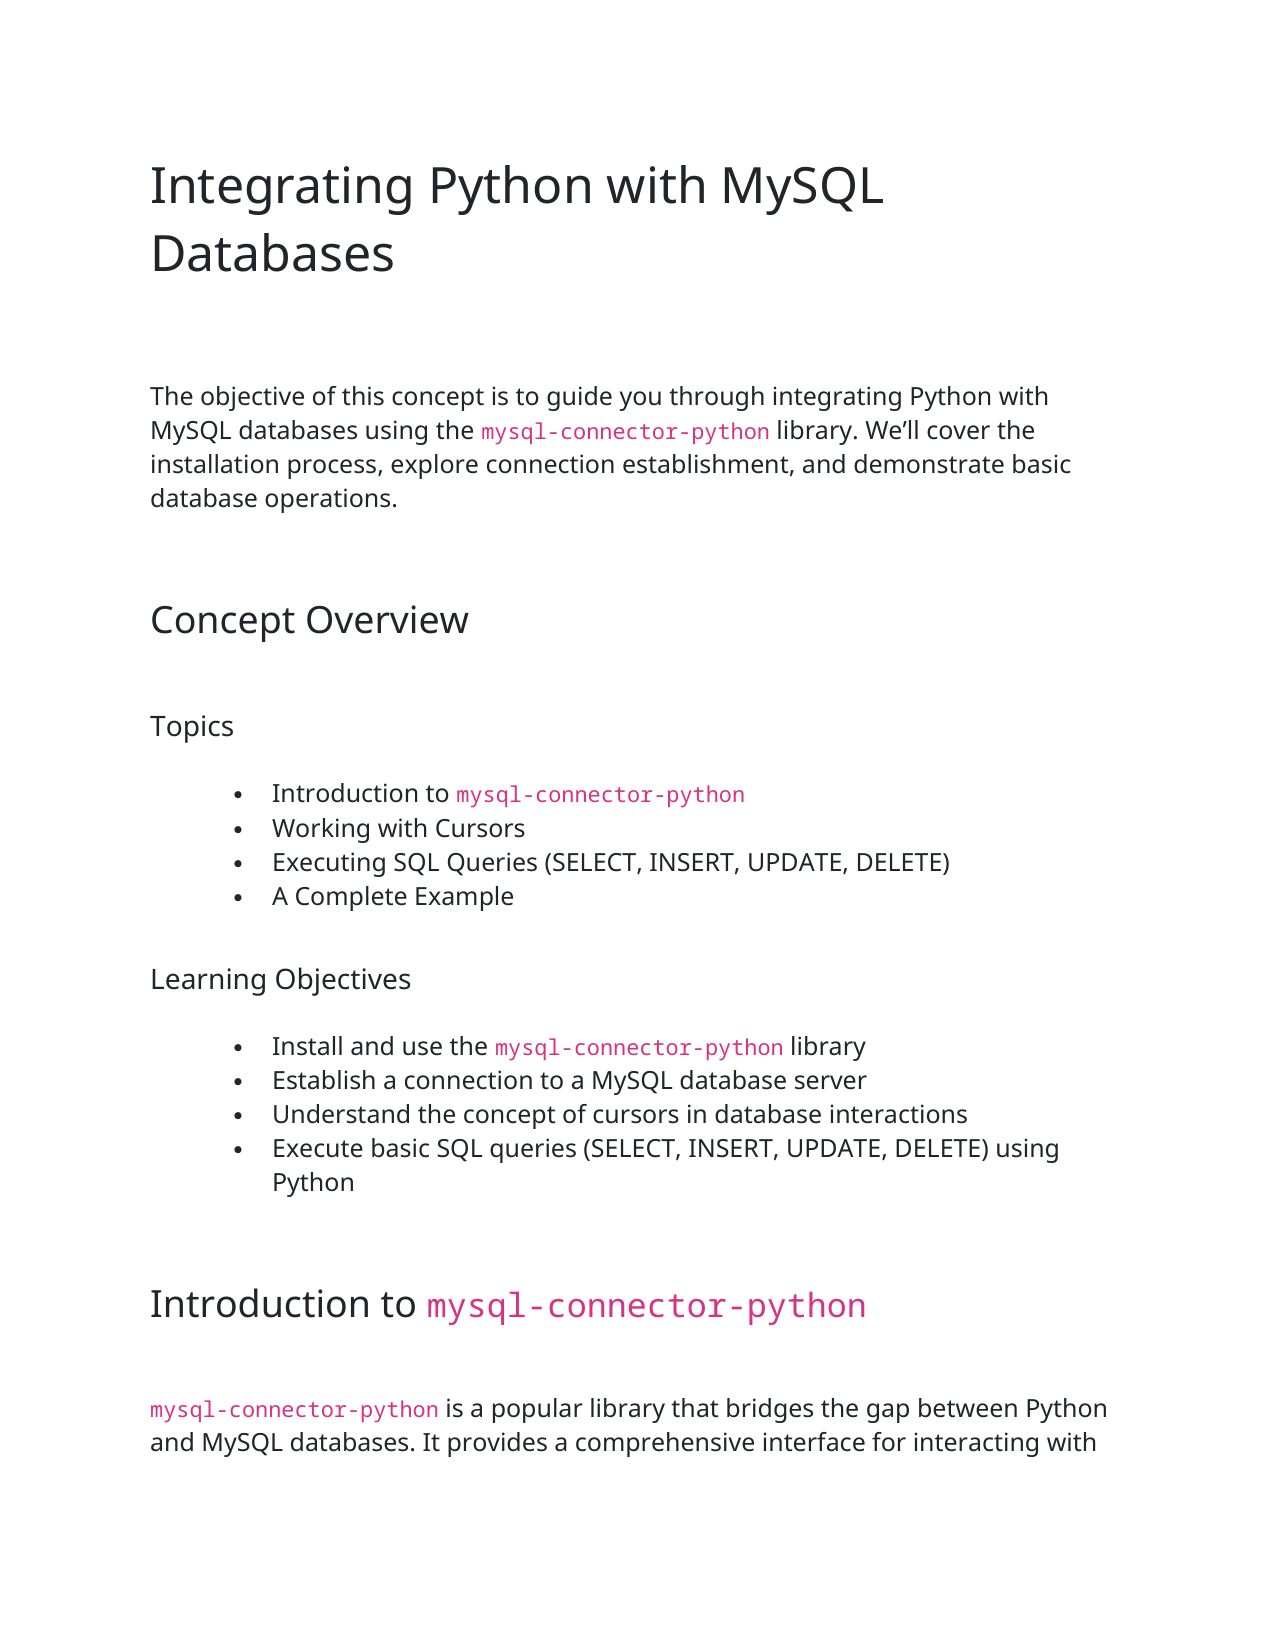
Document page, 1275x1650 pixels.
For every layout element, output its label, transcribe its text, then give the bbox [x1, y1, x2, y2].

text Concept Overview [150, 593, 1125, 644]
text The objective of this concept is to guide you through integrating Python with MySQL databases using the mysql-connector-python library. We’ll cover the installation process, explore connection establishment, and demonstrate basic database operations. [150, 379, 1125, 515]
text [150, 1391, 1125, 1459]
list Execute basic SQL queries (SELECT, INSERT, UPDATE, DELETE) using Python [234, 1131, 1125, 1199]
text Introduction to mysql-connector-python [150, 1277, 1125, 1328]
list Executing SQL Queries (SELECT, INSERT, UPDATE, DELETE) [234, 844, 1125, 878]
list A Complete Example [234, 878, 1125, 912]
list Introduction to mysql-connector-python [234, 776, 1125, 810]
text Integrating Python with MySQL Databases [150, 150, 1125, 286]
list Install and use the mysql-connector-python library [234, 1029, 1125, 1063]
list Establish a connection to a MySQL database server [234, 1063, 1125, 1097]
text Learning Objectives [150, 959, 1125, 998]
list Working with Cursors [234, 810, 1125, 844]
list Understand the concept of cursors in database interactions [234, 1097, 1125, 1131]
text Topics [150, 707, 1125, 745]
